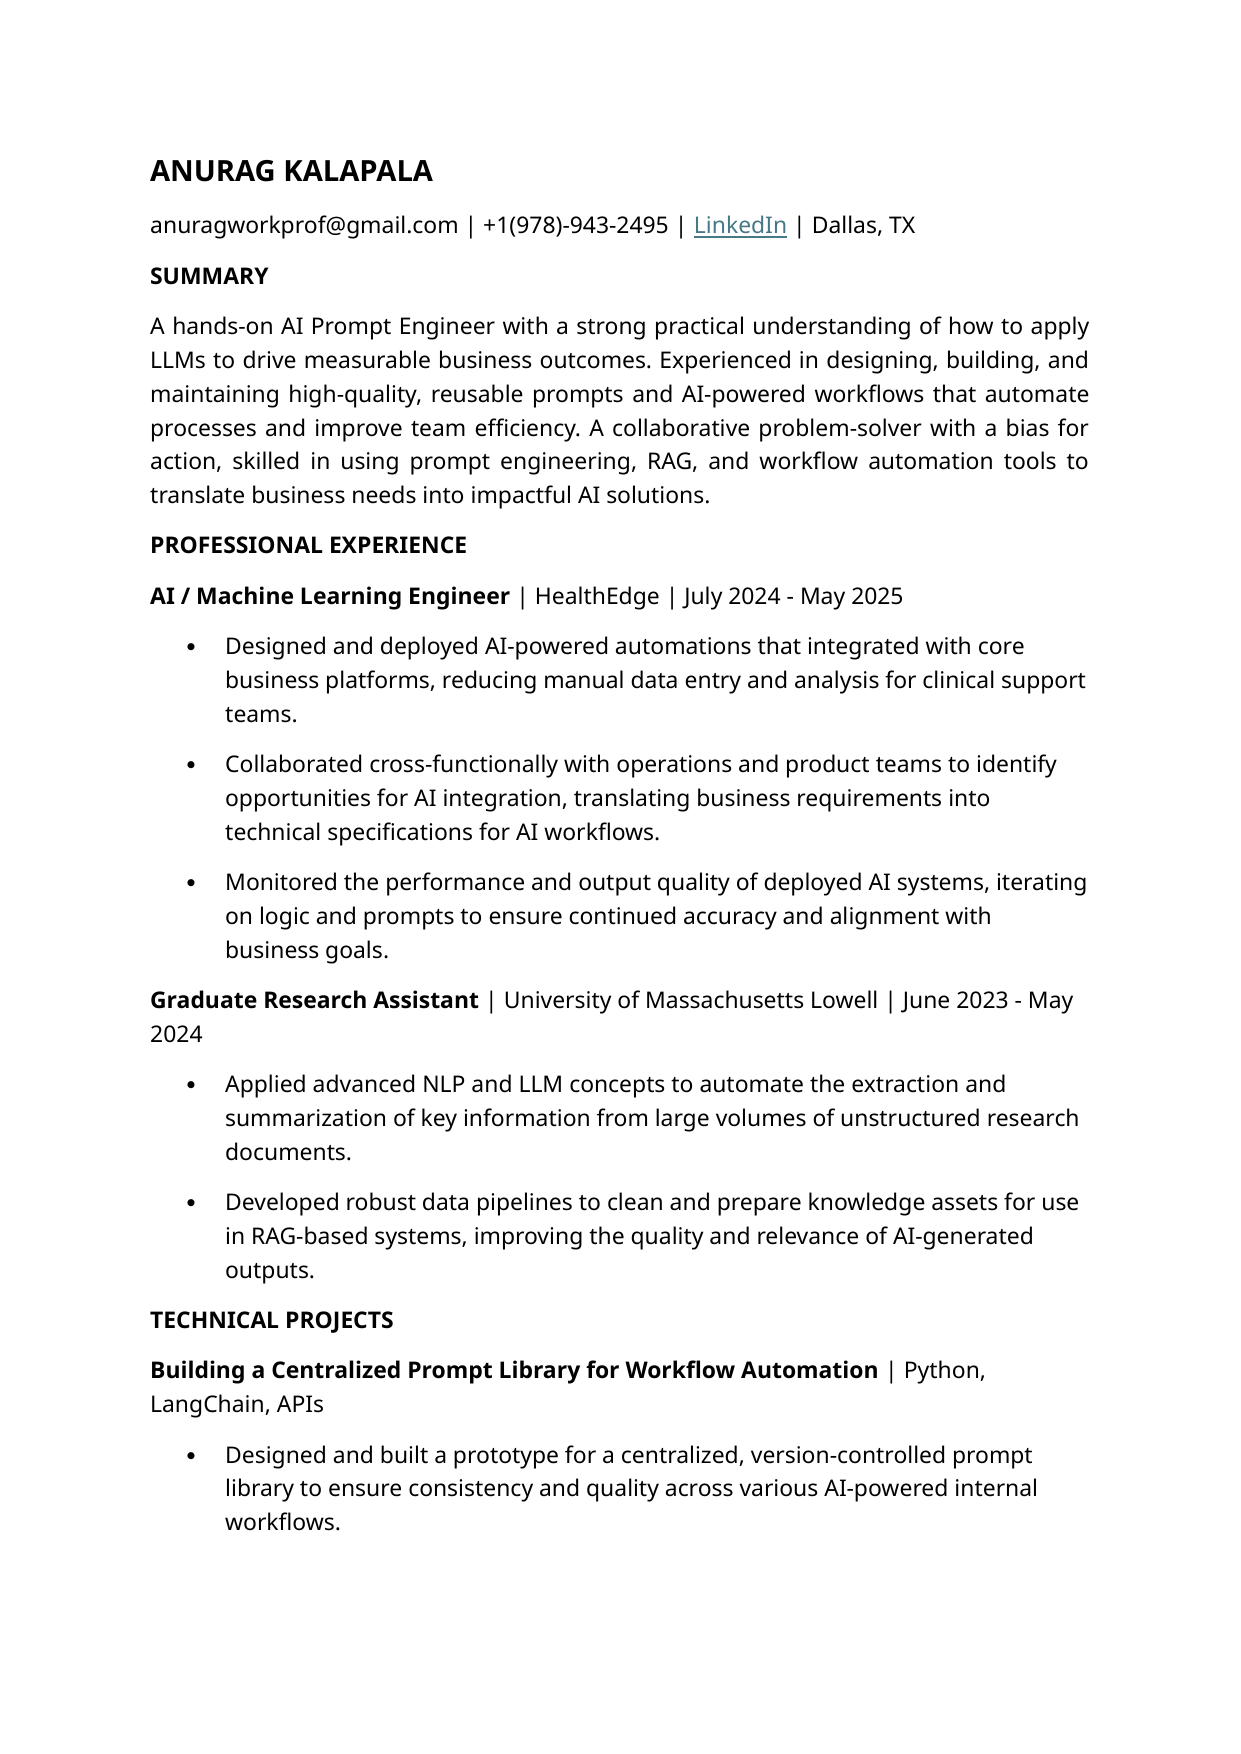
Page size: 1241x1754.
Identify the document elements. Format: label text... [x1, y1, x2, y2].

list Applied advanced NLP and LLM concepts to automate the extraction and summarization of key information from large volumes of unstructured research documents. [187, 1068, 1090, 1167]
text PROFESSIONAL EXPERIENCE [150, 529, 1090, 561]
list Developed robust data pipelines to clean and prepare knowledge assets for use in RAG-based systems, improving the quality and relevance of AI-generated outputs. [187, 1186, 1090, 1285]
text ANURAG KALAPALA [150, 150, 1090, 190]
list Designed and deployed AI-powered automations that integrated with core business platforms, reducing manual data entry and analysis for clinical support teams. [187, 630, 1090, 729]
text Graduate Research Assistant | University of Massachusetts Lowell | June 2023 - May 2024 [150, 984, 1090, 1049]
text A hands-on AI Prompt Engineer with a strong practical understanding of how to apply LLMs to drive measurable business outcomes. Experienced in designing, building, and maintaining high-quality, reusable prompts and AI-powered workflows that automate processes and improve team efficiency. A collaborative problem-solver with a bias for action, skilled in using prompt engineering, RAG, and workflow automation tools to translate business needs into impactful AI solutions. [150, 310, 1090, 510]
list Collaborated cross-functionally with operations and product teams to identify opportunities for AI integration, translating business requirements into technical specifications for AI workflows. [187, 748, 1090, 847]
list Monitored the performance and output quality of deployed AI systems, iterating on logic and prompts to ensure continued accuracy and alignment with business goals. [187, 866, 1090, 965]
text Building a Centralized Prompt Library for Workflow Automation | Python, LangChain, APIs [150, 1354, 1090, 1419]
text TECHNICAL PROJECTS [150, 1304, 1090, 1335]
list Designed and built a prototype for a centralized, version-controlled prompt library to ensure consistency and quality across various AI-powered internal workflows. [187, 1439, 1090, 1537]
text anuragworkprof@gmail.com | +1(978)-943-2495 | LinkedIn | Dallas, TX [150, 209, 1090, 241]
text SUMMARY [150, 260, 1090, 291]
text AI / Machine Learning Engineer | HealthEdge | July 2024 - May 2025 [150, 580, 1090, 611]
